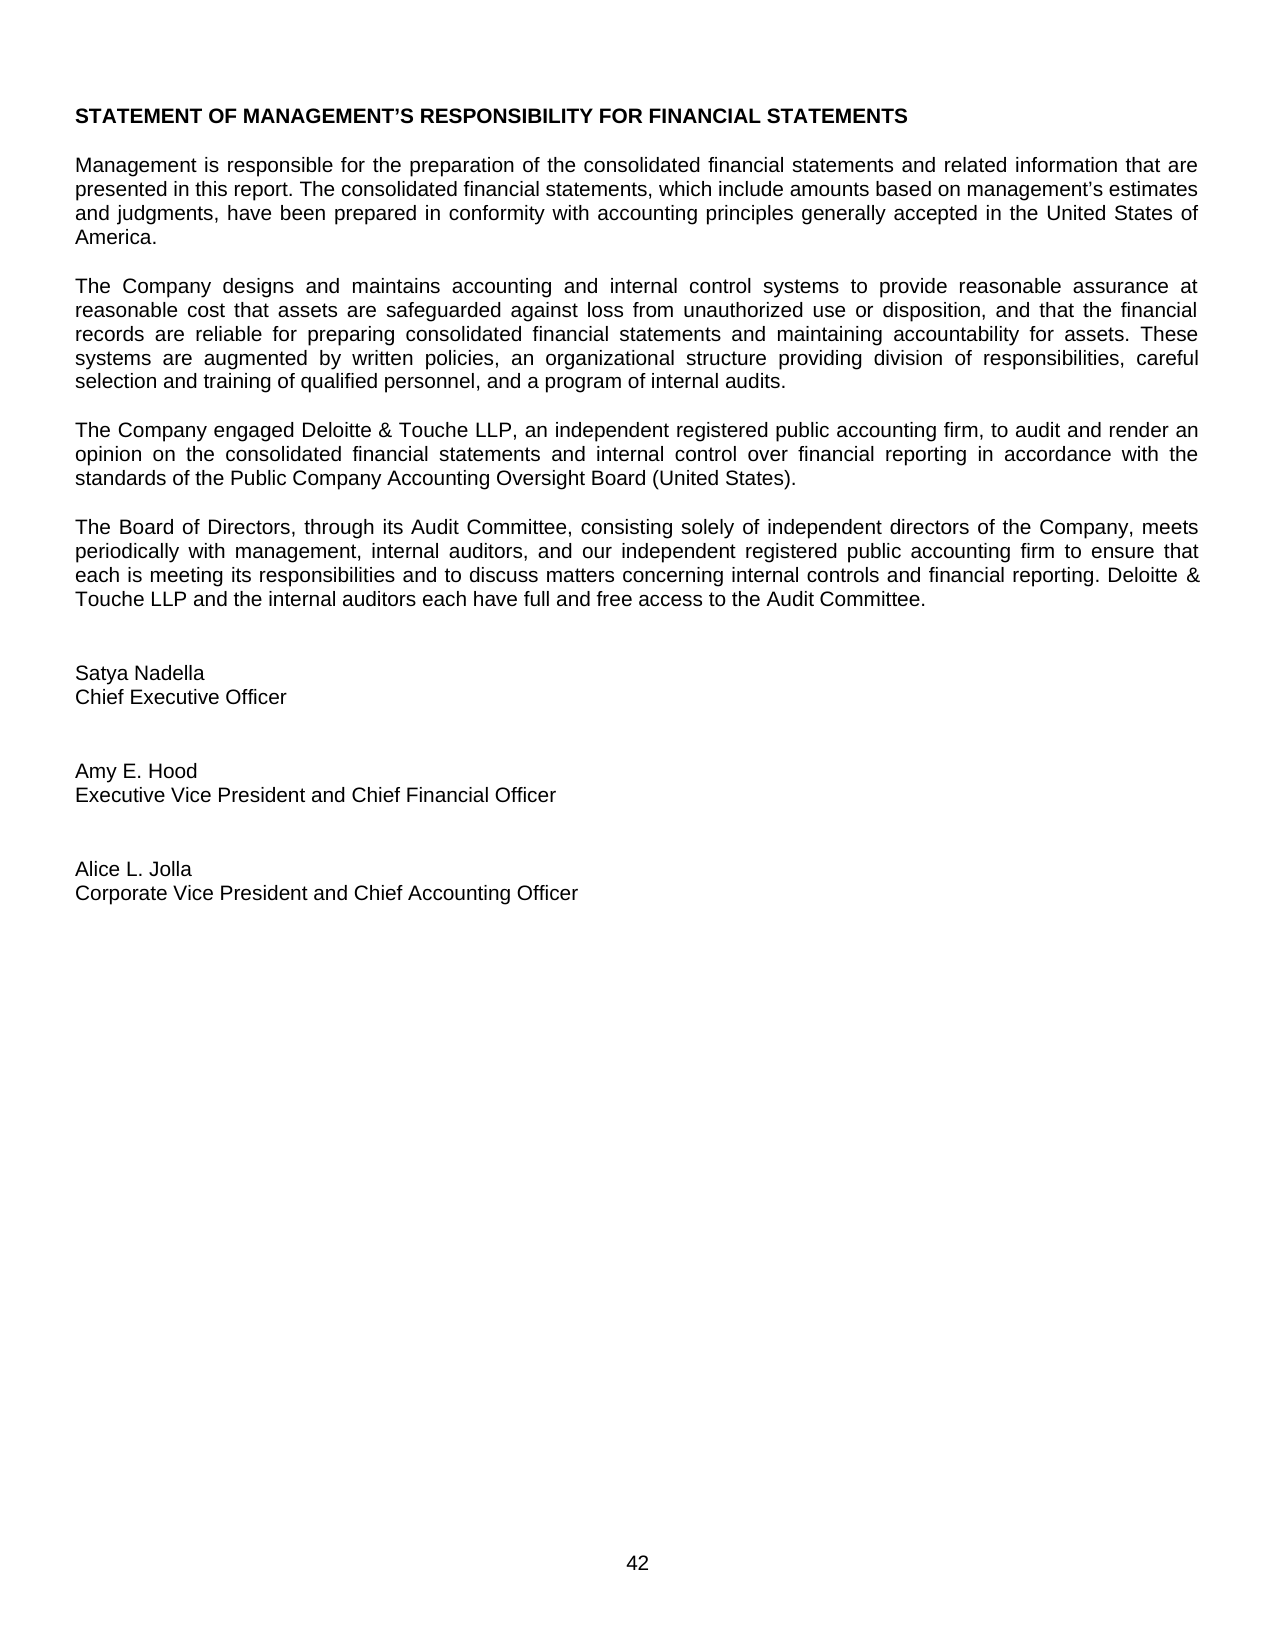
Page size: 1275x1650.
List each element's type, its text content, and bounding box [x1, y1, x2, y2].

text Alice L. Jolla [75, 857, 1200, 881]
text Executive Vice President and Chief Financial Officer [75, 783, 1200, 807]
text The Board of Directors, through its Audit Committee, consisting solely of independent directors of the Company, meets periodically with management, internal auditors, and our independent registered public accounting firm to ensure that each is meeting its responsibilities and to discuss matters concerning internal controls and financial reporting. Deloitte & Touche LLP and the internal auditors each have full and free access to the Audit Committee. [75, 515, 1200, 611]
text Chief Executive Officer [75, 685, 1200, 709]
text STATEMENT OF MANAGEMENT’S RESPONSIBILITY FOR FINANCIAL STATEMENTS [75, 104, 1200, 128]
text The Company engaged Deloitte & Touche LLP, an independent registered public accounting firm, to audit and render an opinion on the consolidated financial statements and internal control over financial reporting in accordance with the standards of the Public Company Accounting Oversight Board (United States). [75, 418, 1200, 490]
text Management is responsible for the preparation of the consolidated financial statements and related information that are presented in this report. The consolidated financial statements, which include amounts based on management’s estimates and judgments, have been prepared in conformity with accounting principles generally accepted in the United States of America. [75, 153, 1200, 248]
text Amy E. Hood [75, 759, 1200, 783]
text Corporate Vice President and Chief Accounting Officer [75, 881, 1200, 905]
text The Company designs and maintains accounting and internal control systems to provide reasonable assurance at reasonable cost that assets are safeguarded against loss from unauthorized use or disposition, and that the financial records are reliable for preparing consolidated financial statements and maintaining accountability for assets. These systems are augmented by written policies, an organizational structure providing division of responsibilities, careful selection and training of qualified personnel, and a program of internal audits. [75, 273, 1200, 393]
text Satya Nadella [75, 661, 1200, 685]
